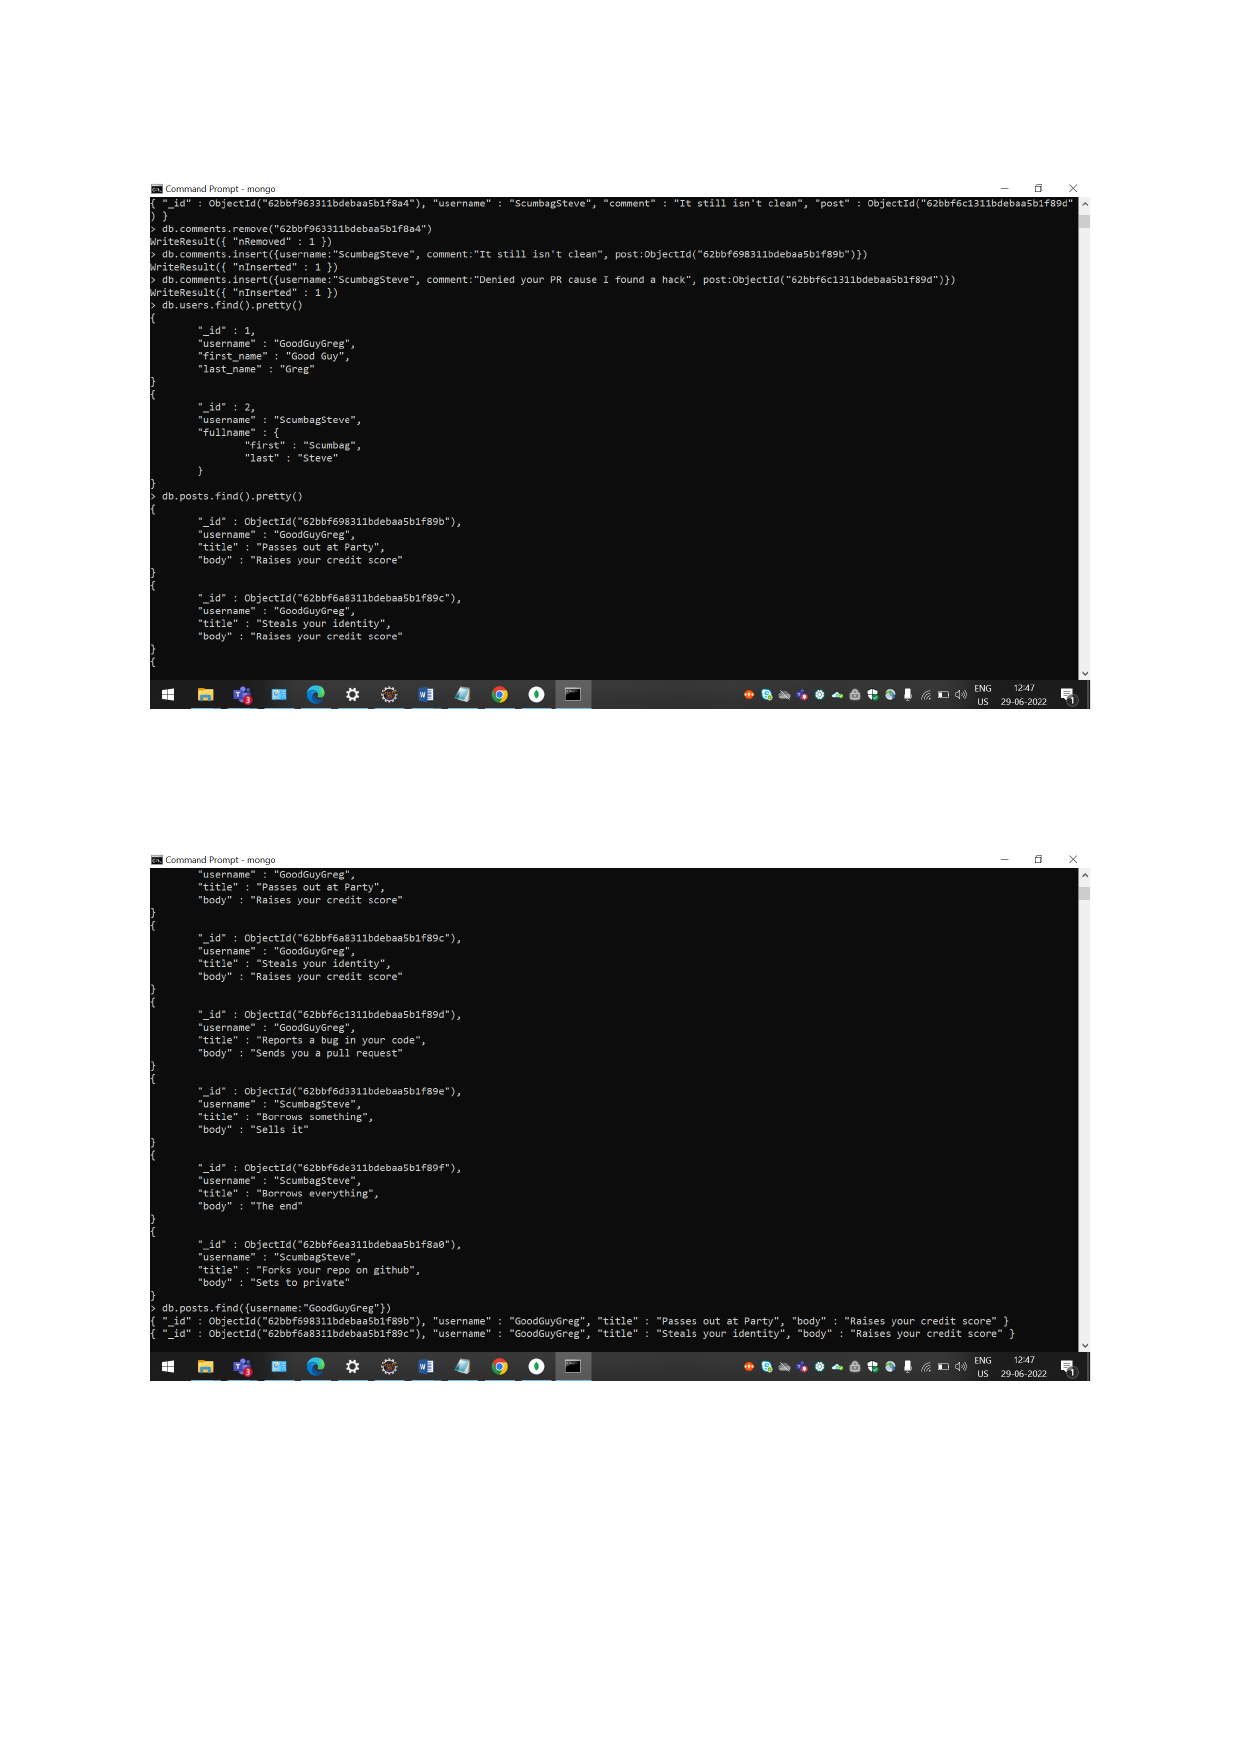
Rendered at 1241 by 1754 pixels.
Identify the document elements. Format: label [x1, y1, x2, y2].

picture [150, 851, 1091, 1381]
picture [150, 180, 1091, 709]
